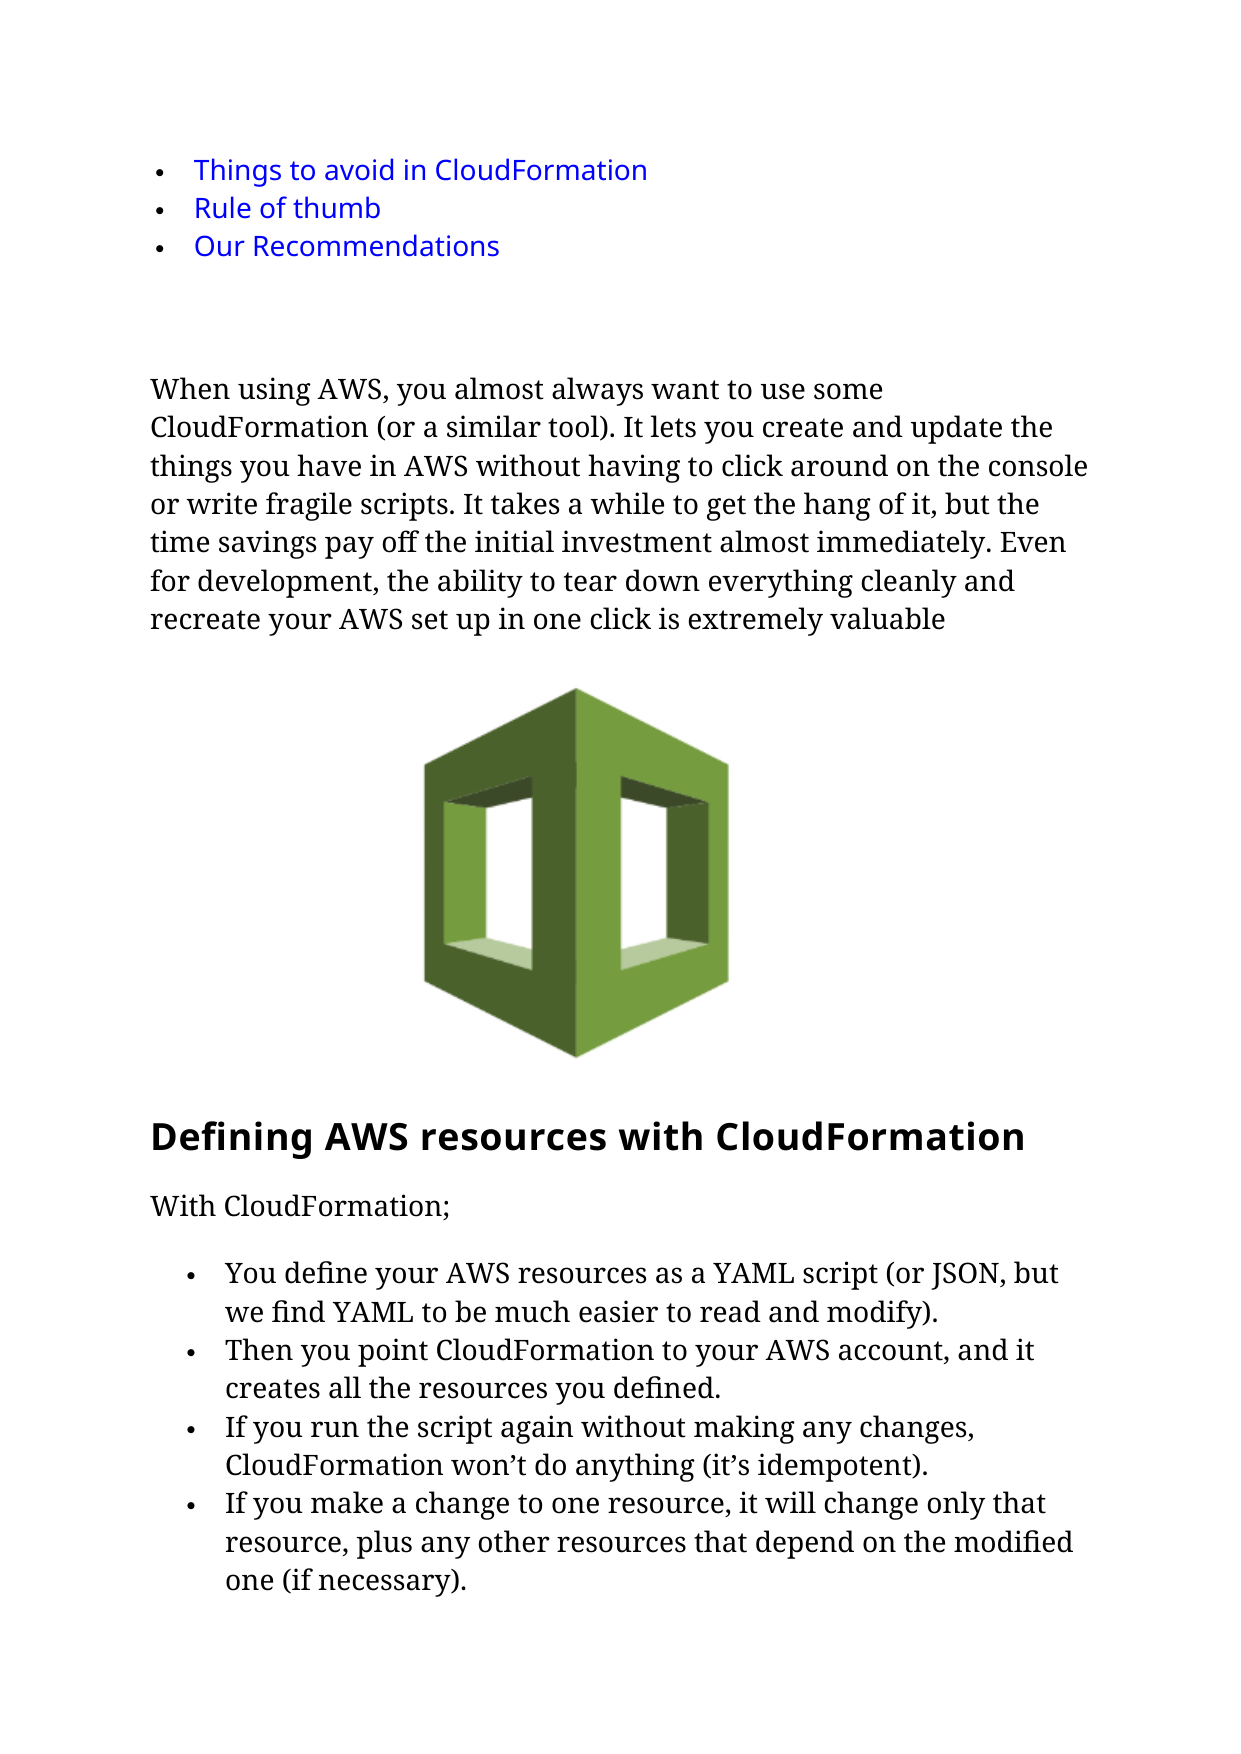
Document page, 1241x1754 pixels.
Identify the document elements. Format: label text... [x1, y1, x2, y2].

text With CloudFormation; [150, 1186, 1090, 1224]
text When using AWS, you almost always want to use some CloudFormation (or a similar tool). It lets you create and update the things you have in AWS without having to click around on the console or write fragile scripts. It takes a while to get the hang of it, but the time savings pay off the initial investment almost immediately. Even for development, the ability to tear down everything cleanly and recreate your AWS set up in one click is extremely valuable [150, 369, 1090, 638]
list Our Recommendations [156, 227, 1090, 265]
list Rule of thumb [156, 188, 1090, 227]
list You define your AWS resources as a YAML script (or JSON, but we find YAML to be much easier to read and modify). [187, 1254, 1090, 1330]
list Then you point CloudFormation to your AWS account, and it creates all the resources you defined. [187, 1330, 1090, 1407]
subtitle Defining AWS resources with CloudFormation [150, 1110, 1090, 1161]
list If you run the script again without making any changes, CloudFormation won’t do anything (it’s idempotent). [187, 1407, 1090, 1484]
picture [381, 662, 809, 1077]
list Things to avoid in CloudFormation [156, 150, 1090, 188]
list If you make a change to one resource, it will change only that resource, plus any other resources that depend on the modified one (if necessary). [187, 1484, 1090, 1599]
